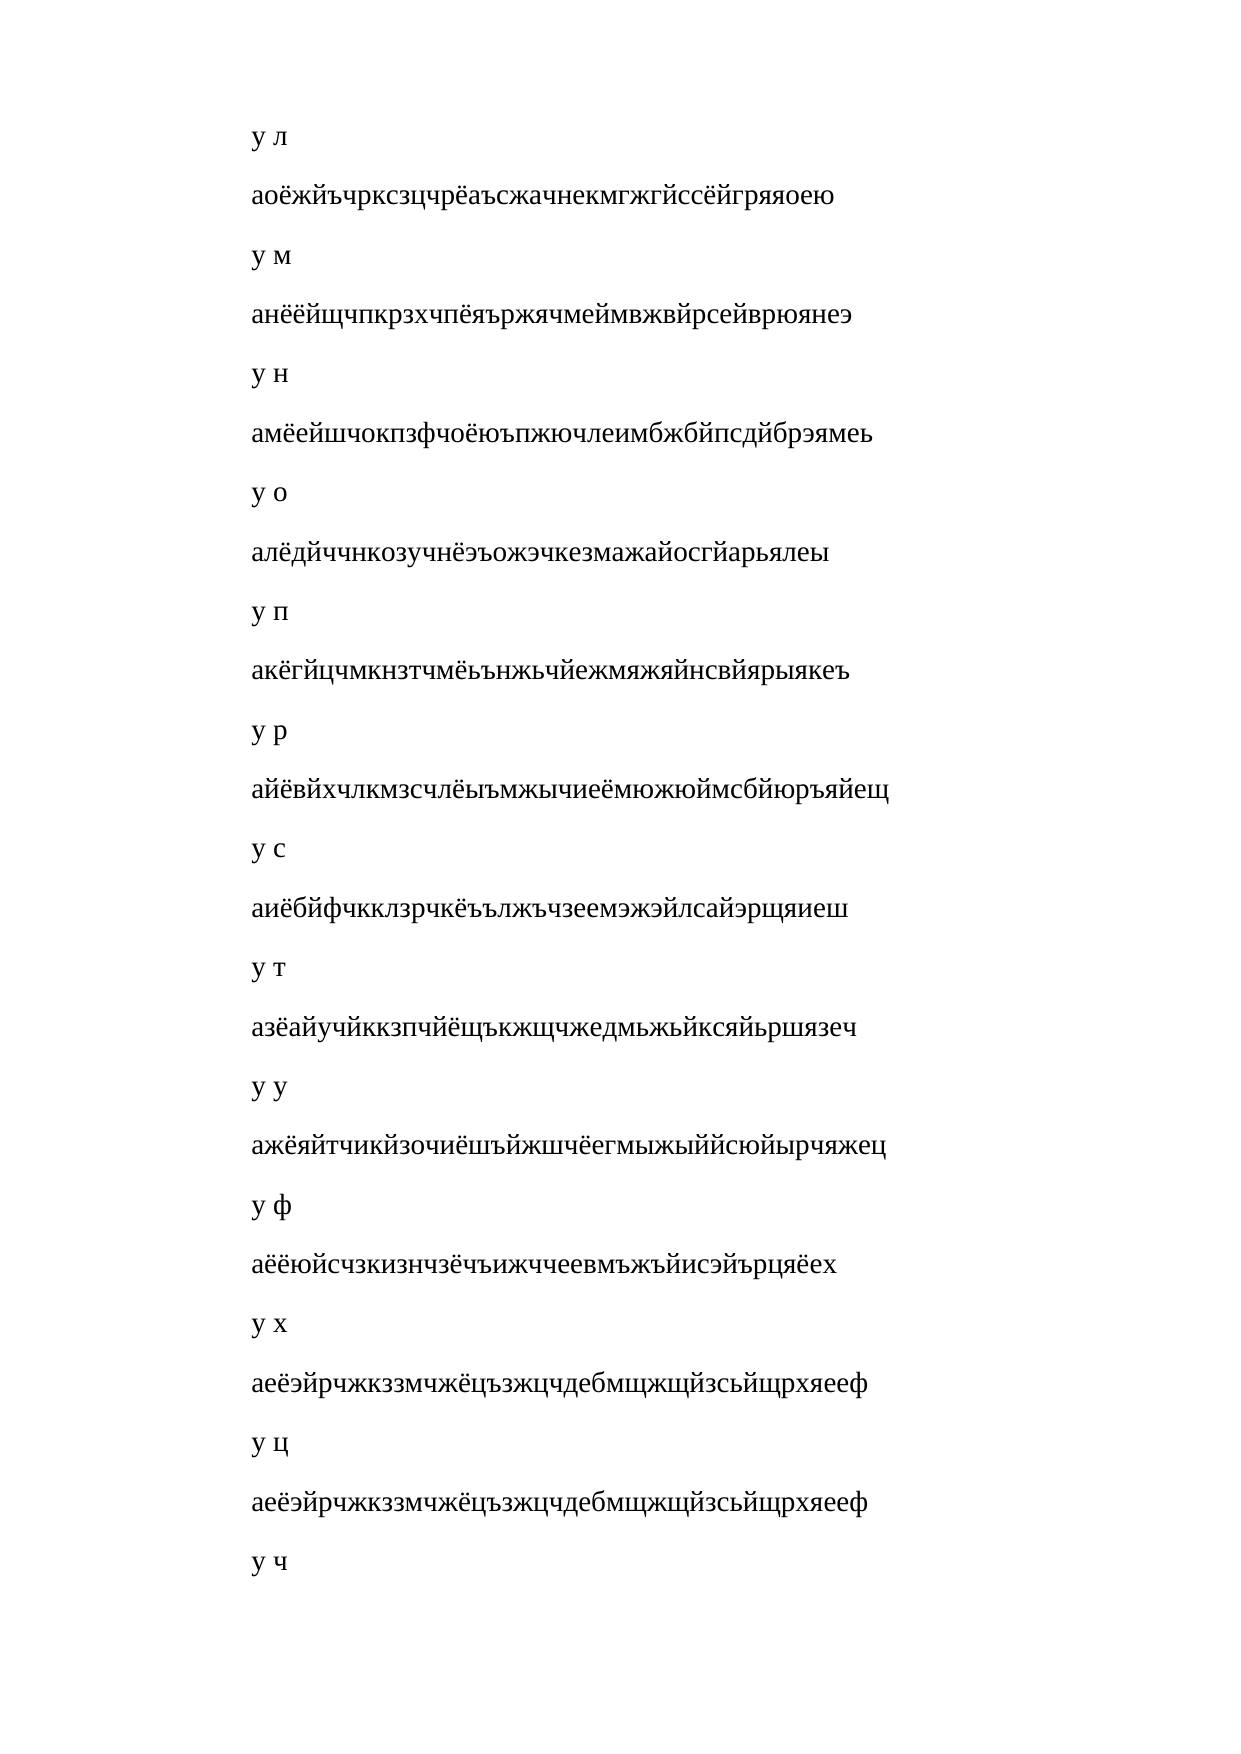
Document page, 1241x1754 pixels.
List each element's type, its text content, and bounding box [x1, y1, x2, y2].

text алёдйччнкозучнёэъожэчкезмажайосгйарьялеы [177, 534, 1152, 567]
text аеёэйрчжкззмчжёцъзжцчдебмщжщйзсьйщрхяееф [177, 1365, 1152, 1398]
text у л [177, 118, 1152, 152]
text у т [177, 949, 1152, 983]
text у ч [177, 1543, 1152, 1577]
text аиёбйфчкклзрчкёъължъчзеемэжэйлсайэрщяиеш [177, 890, 1152, 923]
text у р [177, 712, 1152, 745]
text азёайучйккзпчйёщъкжщчжедмьжьйксяйьршязеч [177, 1009, 1152, 1042]
text аеёэйрчжкззмчжёцъзжцчдебмщжщйзсьйщрхяееф [177, 1484, 1152, 1517]
text аоёжйъчрксзцчрёаъсжачнекмгжгйссёйгряяоею [177, 177, 1152, 211]
text анёёйщчпкрзхчпёяържячмеймвжвйрсейврюянеэ [177, 296, 1152, 330]
text у ф [177, 1187, 1152, 1220]
text ажёяйтчикйзочиёшъйжшчёегмыжыййсюйырчяжец [177, 1127, 1152, 1161]
text у у [177, 1068, 1152, 1102]
text у п [177, 593, 1152, 627]
text амёейшчокпзфчоёюъпжючлеимбжбйпсдйбрэямеь [177, 415, 1152, 448]
text айёвйхчлкмзсчлёыъмжычиеёмюжюймсбйюръяйещ [177, 771, 1152, 805]
text у м [177, 237, 1152, 270]
text акёгйцчмкнзтчмёьънжьчйежмяжяйнсвйярыякеъ [177, 652, 1152, 686]
text у с [177, 831, 1152, 864]
text у о [177, 474, 1152, 508]
text аёёюйсчзкизнчзёчъижччеевмъжъйисэйърцяёех [177, 1246, 1152, 1280]
text у х [177, 1306, 1152, 1339]
text у ц [177, 1424, 1152, 1458]
text у н [177, 356, 1152, 389]
